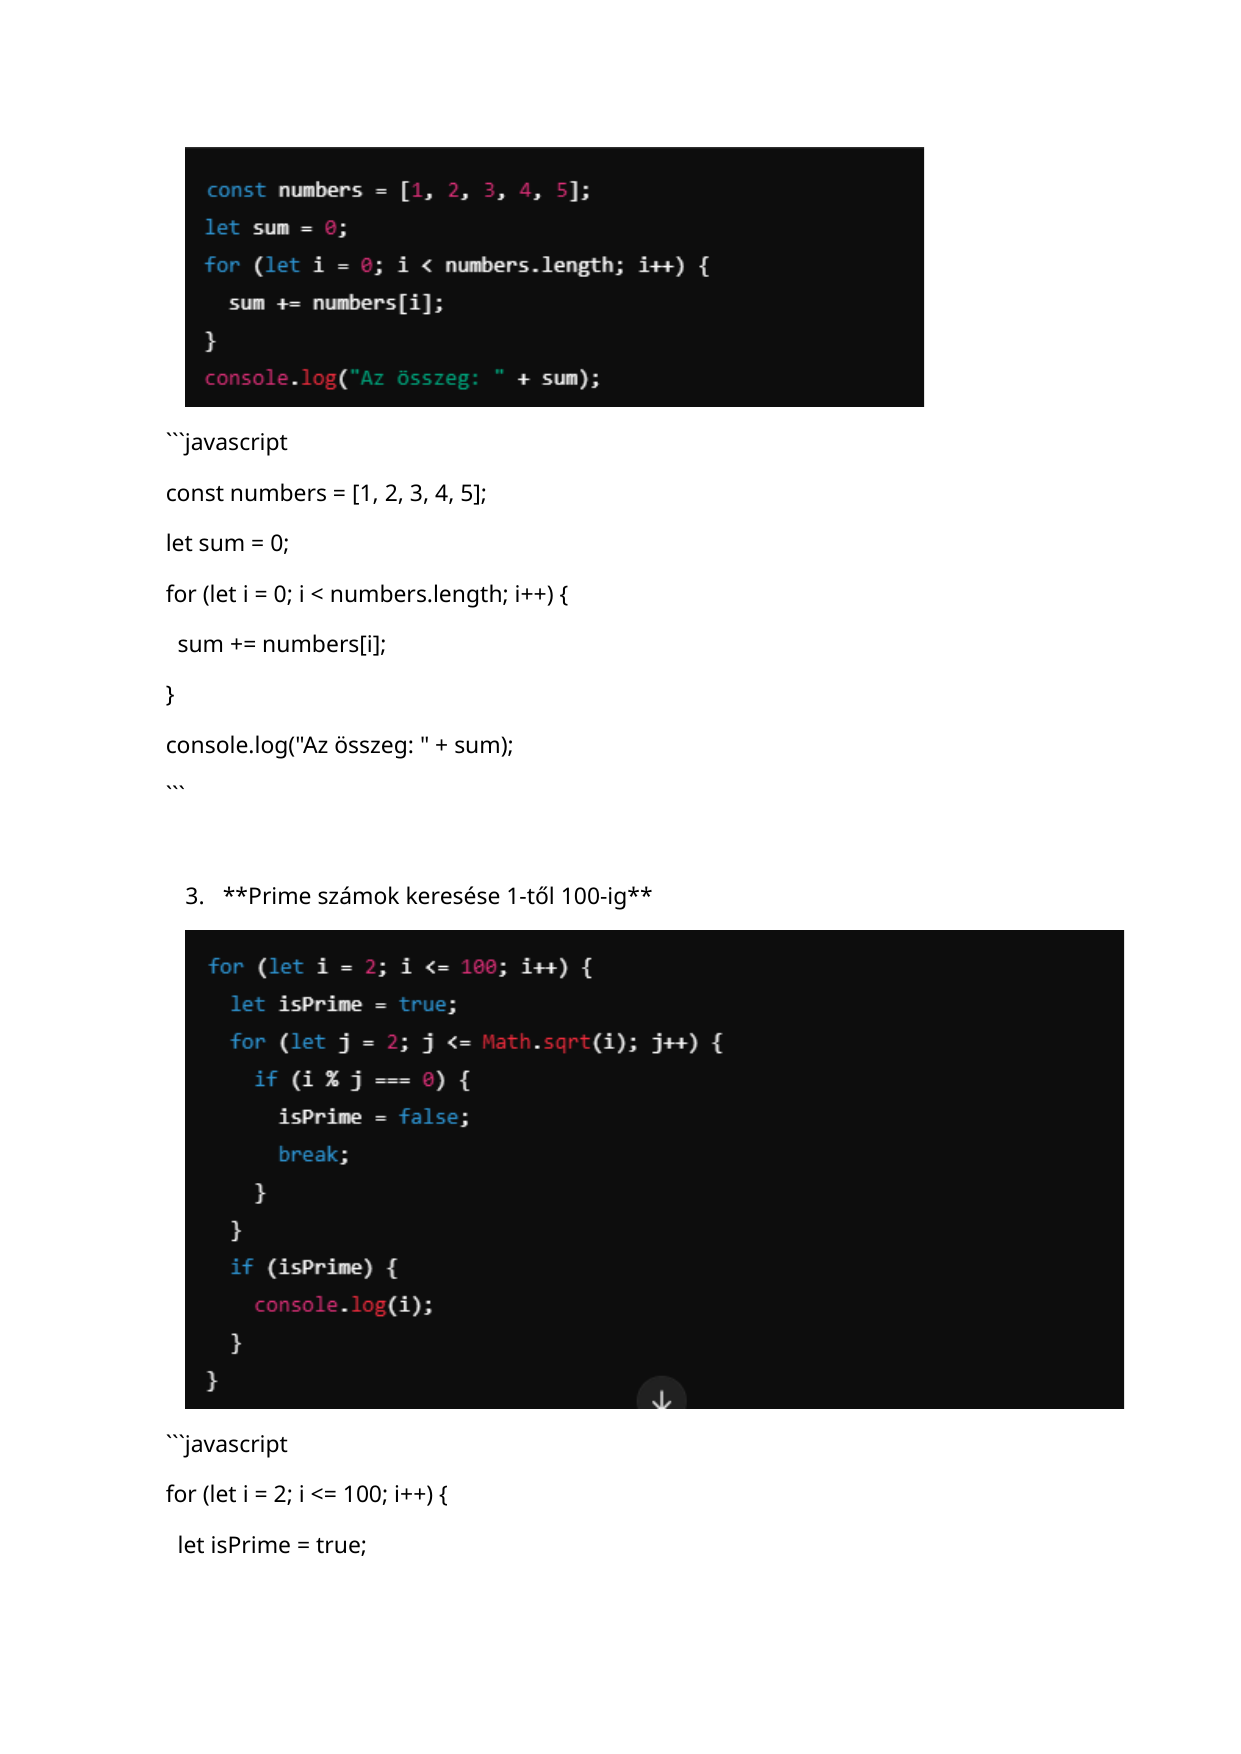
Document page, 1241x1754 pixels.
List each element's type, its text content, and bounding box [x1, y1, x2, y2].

text console.log("Az összeg: " + sum); [148, 729, 1093, 760]
text ```javascript [148, 426, 1093, 457]
text const numbers = [1, 2, 3, 4, 5]; [148, 477, 1093, 508]
list **Prime számok keresése 1-től 100-ig** [185, 880, 1093, 911]
text let isPrime = true; [148, 1528, 1093, 1560]
picture [185, 930, 1125, 1409]
text ``` [148, 779, 1093, 810]
picture [185, 147, 925, 407]
text ```javascript [148, 1428, 1093, 1459]
text for (let i = 0; i < numbers.length; i++) { [148, 577, 1093, 609]
text let sum = 0; [148, 527, 1093, 558]
text } [148, 678, 1093, 709]
text sum += numbers[i]; [148, 628, 1093, 659]
text for (let i = 2; i <= 100; i++) { [148, 1478, 1093, 1509]
